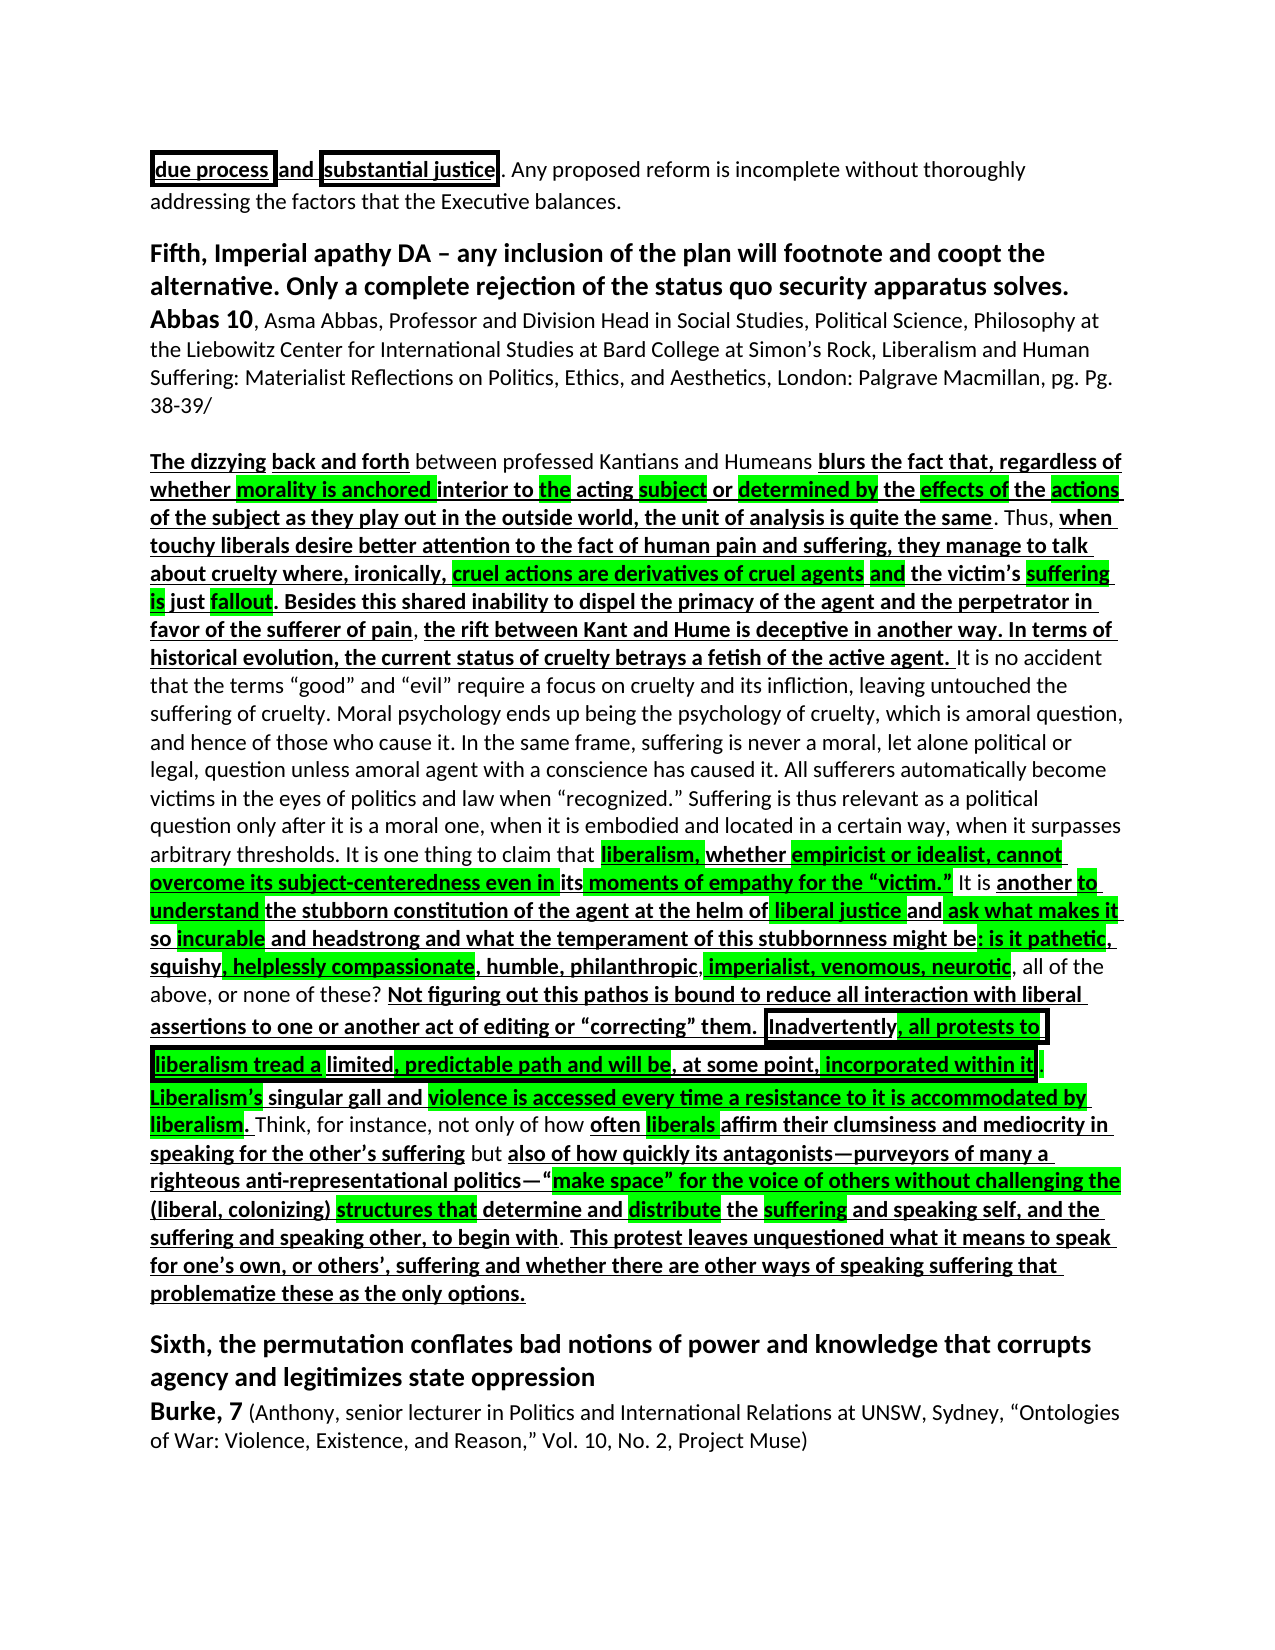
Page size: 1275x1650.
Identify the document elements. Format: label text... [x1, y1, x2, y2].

subtitle Sixth, the permutation conflates bad notions of power and knowledge that corrupts agency and legitimizes state oppression [150, 1328, 1125, 1394]
text Burke, 7 (Anthony, senior lecturer in Politics and International Relations at UNSW, Sydney, “Ontologies of War: Violence, Existence, and Reason,” Vol. 10, No. 2, Project Muse) [150, 1394, 1125, 1455]
subtitle Fifth, Imperial apathy DA – any inclusion of the plan will footnote and coopt the alternative. Only a complete rejection of the status quo security apparatus solves. [150, 236, 1125, 302]
text The dizzying back and forth between professed Kantians and Humeans blurs the fact that, regardless of whether morality is anchored interior to the acting subject or determined by the effects of the actions of the subject as they play out in the outside world, the unit of analysis is quite the same. Thus, when touchy liberals desire better attention to the fact of human pain and suffering, they manage to talk about cruelty where, ironically, cruel actions are derivatives of cruel agents and the victim’s suffering is just fallout. Besides this shared inability to dispel the primacy of the agent and the perpetrator in favor of the sufferer of pain, the rift between Kant and Hume is deceptive in another way. In terms of historical evolution, the current status of cruelty betrays a fetish of the active agent. It is no accident that the terms “good” and “evil” require a focus on cruelty and its infliction, leaving untouched the suffering of cruelty. Moral psychology ends up being the psychology of cruelty, which is amoral question, and hence of those who cause it. In the same frame, suffering is never a moral, let alone political or legal, question unless amoral agent with a conscience has caused it. All sufferers automatically become victims in the eyes of politics and law when “recognized.” Suffering is thus relevant as a political question only after it is a moral one, when it is embodied and located in a certain way, when it surpasses arbitrary thresholds. It is one thing to claim that liberalism, whether empiricist or idealist, cannot overcome its subject-centeredness even in its moments of empathy for the “victim.” It is another to understand the stubborn constitution of the agent at the helm of liberal justice and ask what makes it so incurable and headstrong and what the temperament of this stubbornness might be: is it pathetic, squishy, helplessly compassionate, humble, philanthropic, imperialist, venomous, neurotic, all of the above, or none of these? Not figuring out this pathos is bound to reduce all interaction with liberal assertions to one or another act of editing or “correcting” them. Inadvertently, all protests to liberalism tread a limited, predictable path and will be, at some point, incorporated within it. Liberalism’s singular gall and violence is accessed every time a resistance to it is accommodated by liberalism. Think, for instance, not only of how often liberals affirm their clumsiness and mediocrity in speaking for the other’s suffering but also of how quickly its antagonists—purveyors of many a righteous anti-representational politics—“make space” for the voice of others without challenging the (liberal, colonizing) structures that determine and distribute the suffering and speaking self, and the suffering and speaking other, to begin with. This protest leaves unquestioned what it means to speak for one’s own, or others’, suffering and whether there are other ways of speaking suffering that problematize these as the only options. [150, 447, 1125, 1307]
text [150, 150, 1125, 215]
text Abbas 10, Asma Abbas, Professor and Division Head in Social Studies, Political Science, Philosophy at the Liebowitz Center for International Studies at Bard College at Simon’s Rock, Liberalism and Human Suffering: Materialist Reflections on Politics, Ethics, and Aesthetics, London: Palgrave Macmillan, pg. Pg. 38-39/ [150, 302, 1125, 419]
